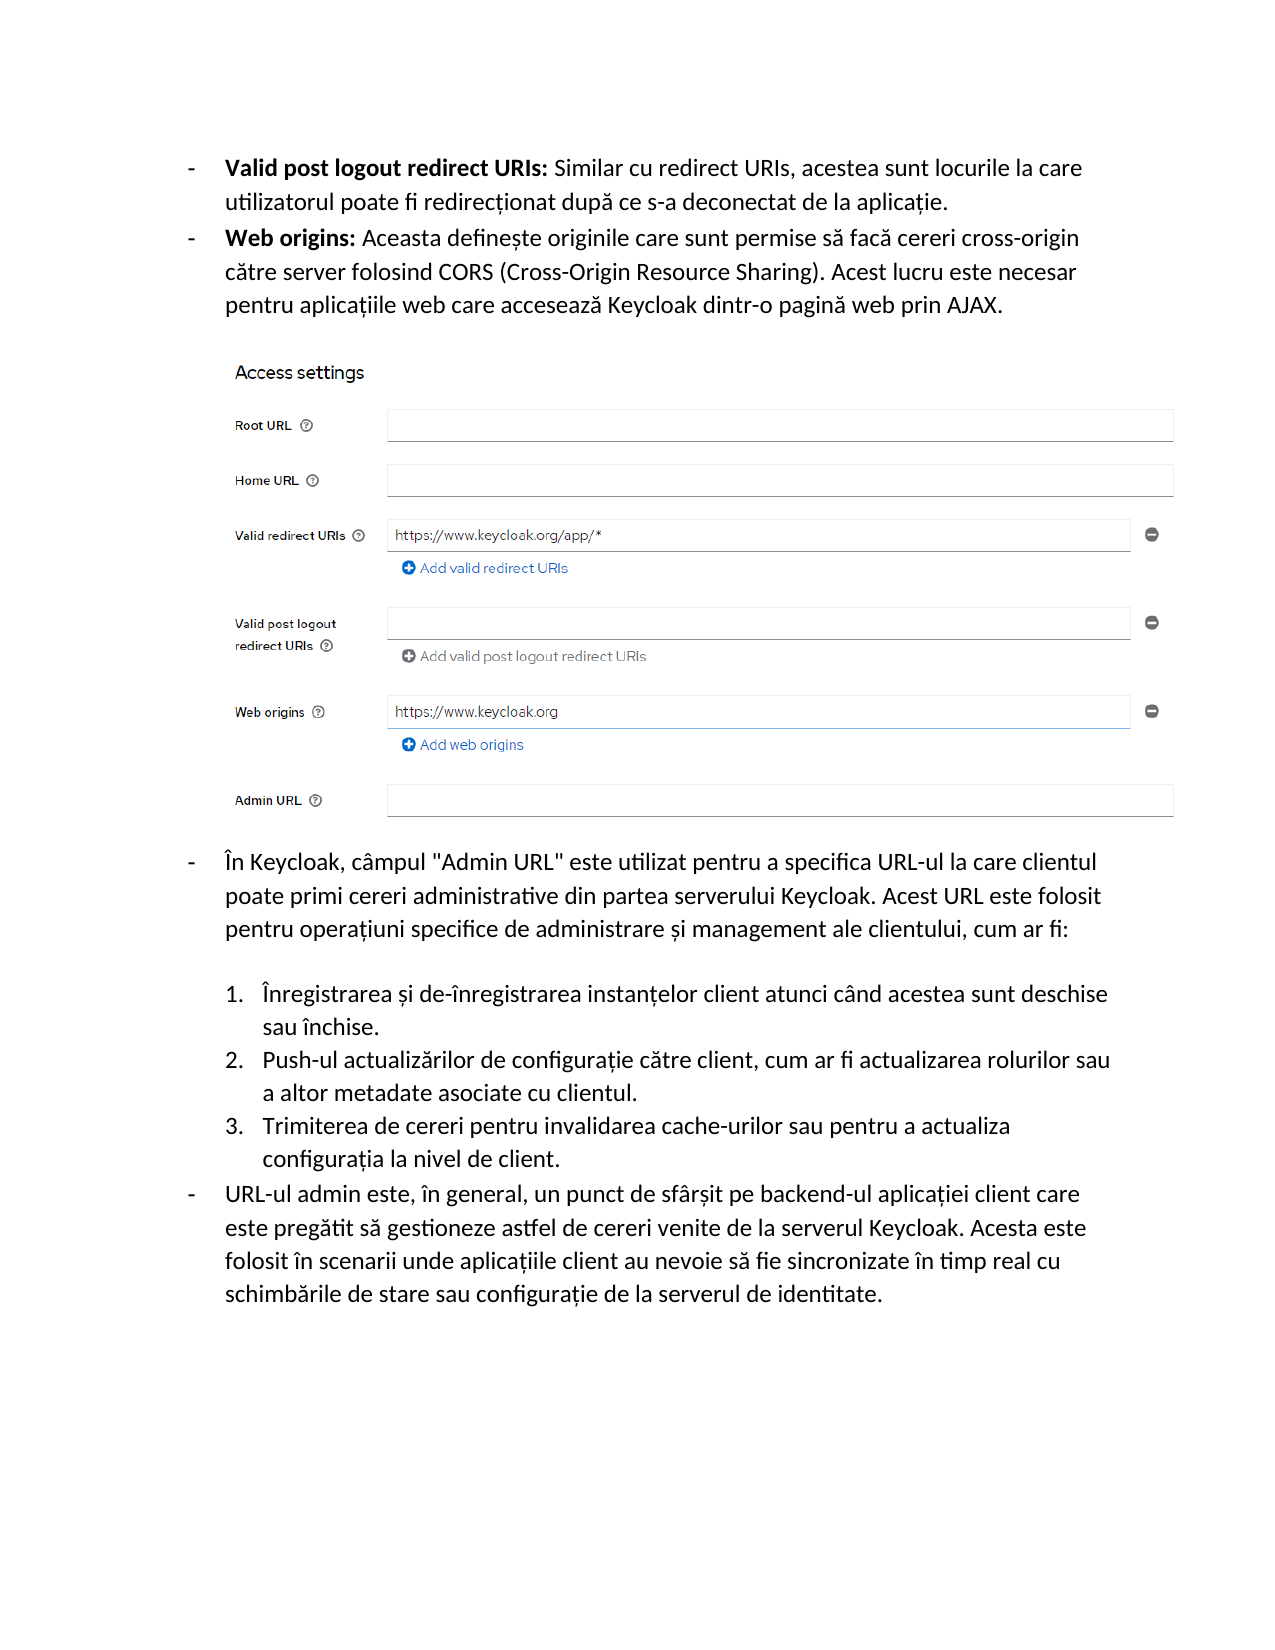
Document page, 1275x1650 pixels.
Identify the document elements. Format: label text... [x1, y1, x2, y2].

list Valid post logout redirect URIs: Similar cu redirect URIs, acestea sunt locurile la care utilizatorul poate fi redirecționat după ce s-a deconectat de la aplicație. [187, 150, 1125, 217]
list URL-ul admin este, în general, un punct de sfârșit pe backend-ul aplicației client care este pregătit să gestioneze astfel de cereri venite de la serverul Keycloak. Acesta este folosit în scenarii unde aplicațiile client au nevoie să fie sincronizate în timp real cu schimbările de stare sau configurație de la serverul de identitate. [187, 1176, 1125, 1309]
list Push-ul actualizărilor de configurație către client, cum ar fi actualizarea rolurilor sau a altor metadate asociate cu clientul. [225, 1044, 1125, 1108]
list Trimiterea de cereri pentru invalidarea cache-urilor sau pentru a actualiza configurația la nivel de client. [225, 1110, 1125, 1174]
picture [225, 354, 1200, 842]
list În Keycloak, câmpul "Admin URL" este utilizat pentru a specifica URL-ul la care clientul poate primi cereri administrative din partea serverului Keycloak. Acest URL este folosit pentru operațiuni specifice de administrare și management ale clientului, cum ar fi: [187, 843, 1125, 943]
list Înregistrarea și de-înregistrarea instanțelor client atunci când acestea sunt deschise sau închise. [225, 978, 1125, 1042]
list Web origins: Aceasta definește originile care sunt permise să facă cereri cross-origin către server folosind CORS (Cross-Origin Resource Sharing). Acest lucru este necesar pentru aplicațiile web care accesează Keycloak dintr-o pagină web prin AJAX. [187, 219, 1125, 319]
